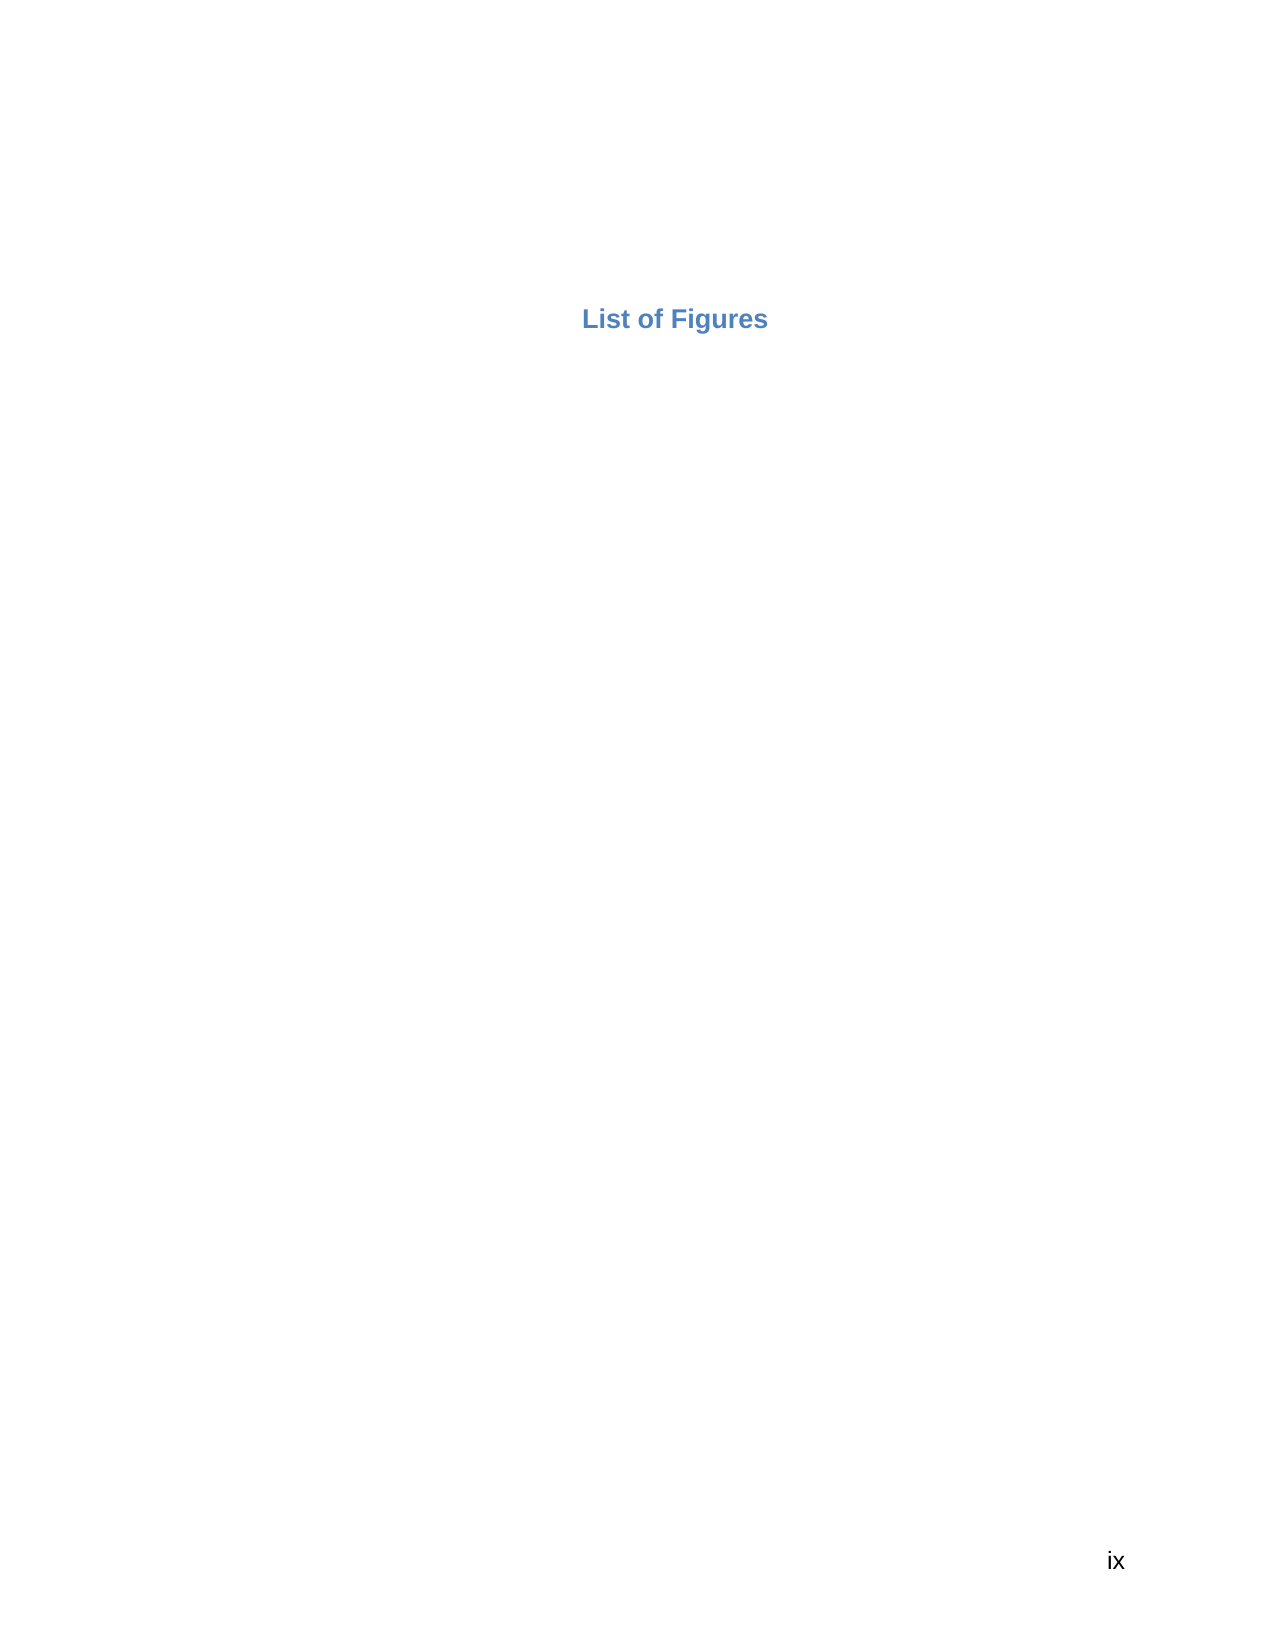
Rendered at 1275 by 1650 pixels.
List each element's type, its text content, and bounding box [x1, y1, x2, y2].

subtitle List of Figures [225, 303, 1125, 334]
